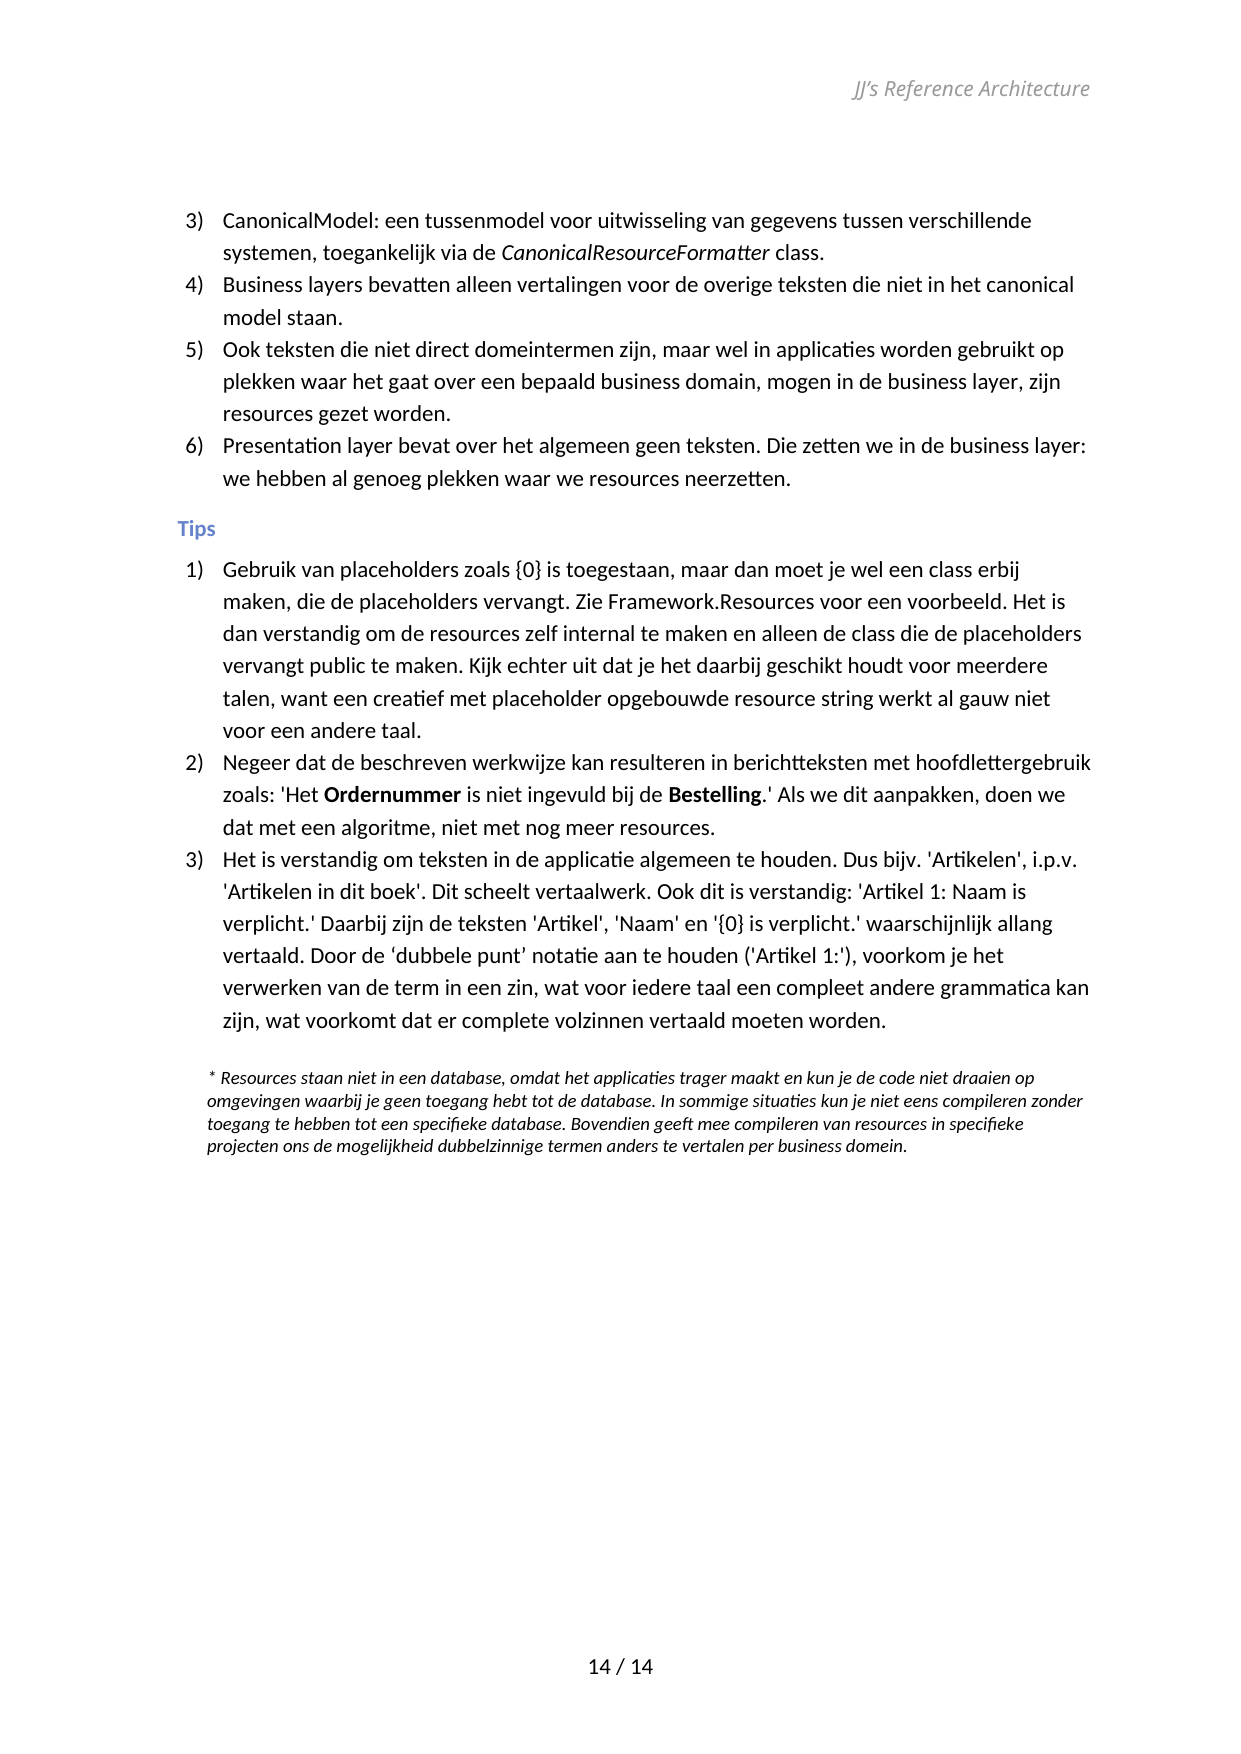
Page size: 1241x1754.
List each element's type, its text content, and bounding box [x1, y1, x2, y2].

list Ook teksten die niet direct domeintermen zijn, maar wel in applicaties worden gebruikt op plekken waar het gaat over een bepaald business domain, mogen in de business layer, zijn resources gezet worden. [185, 335, 1092, 427]
subtitle Tips [177, 514, 1092, 543]
list Business layers bevatten alleen vertalingen voor de overige teksten die niet in het canonical model staan. [185, 271, 1092, 331]
list Het is verstandig om teksten in de applicatie algemeen te houden. Dus bijv. 'Artikelen', i.p.v. 'Artikelen in dit boek'. Dit scheelt vertaalwerk. Ook dit is verstandig: 'Artikel 1: Naam is verplicht.' Daarbij zijn de teksten 'Artikel', 'Naam' en '{0} is verplicht.' waarschijnlijk allang vertaald. Door de ‘dubbele punt’ notatie aan te houden ('Artikel 1:'), voorkom je het verwerken van de term in een zin, wat voor iedere taal een compleet andere grammatica kan zijn, wat voorkomt dat er complete volzinnen vertaald moeten worden. [185, 845, 1092, 1034]
text * Resources staan niet in een database, omdat het applicaties trager maakt en kun je de code niet draaien op omgevingen waarbij je geen toegang hebt tot de database. In sommige situaties kun je niet eens compileren zonder toegang te hebben tot een specifieke database. Bovendien geeft mee compileren van resources in specifieke projecten ons de mogelijkheid dubbelzinnige termen anders te vertalen per business domein. [207, 1066, 1092, 1158]
list CanonicalModel: een tussenmodel voor uitwisseling van gegevens tussen verschillende systemen, toegankelijk via de CanonicalResourceFormatter class. [185, 206, 1092, 266]
list Gebruik van placeholders zoals {0} is toegestaan, maar dan moet je wel een class erbij maken, die de placeholders vervangt. Zie Framework.Resources voor een voorbeeld. Het is dan verstandig om de resources zelf internal te maken en alleen de class die de placeholders vervangt public te maken. Kijk echter uit dat je het daarbij geschikt houdt voor meerdere talen, want een creatief met placeholder opgebouwde resource string werkt al gauw niet voor een andere taal. [185, 555, 1092, 744]
list Negeer dat de beschreven werkwijze kan resulteren in berichtteksten met hoofdlettergebruik zoals: 'Het Ordernummer is niet ingevuld bij de Bestelling.' Als we dit aanpakken, doen we dat met een algoritme, niet met nog meer resources. [185, 748, 1092, 841]
list Presentation layer bevat over het algemeen geen teksten. Die zetten we in de business layer: we hebben al genoeg plekken waar we resources neerzetten. [185, 431, 1092, 492]
